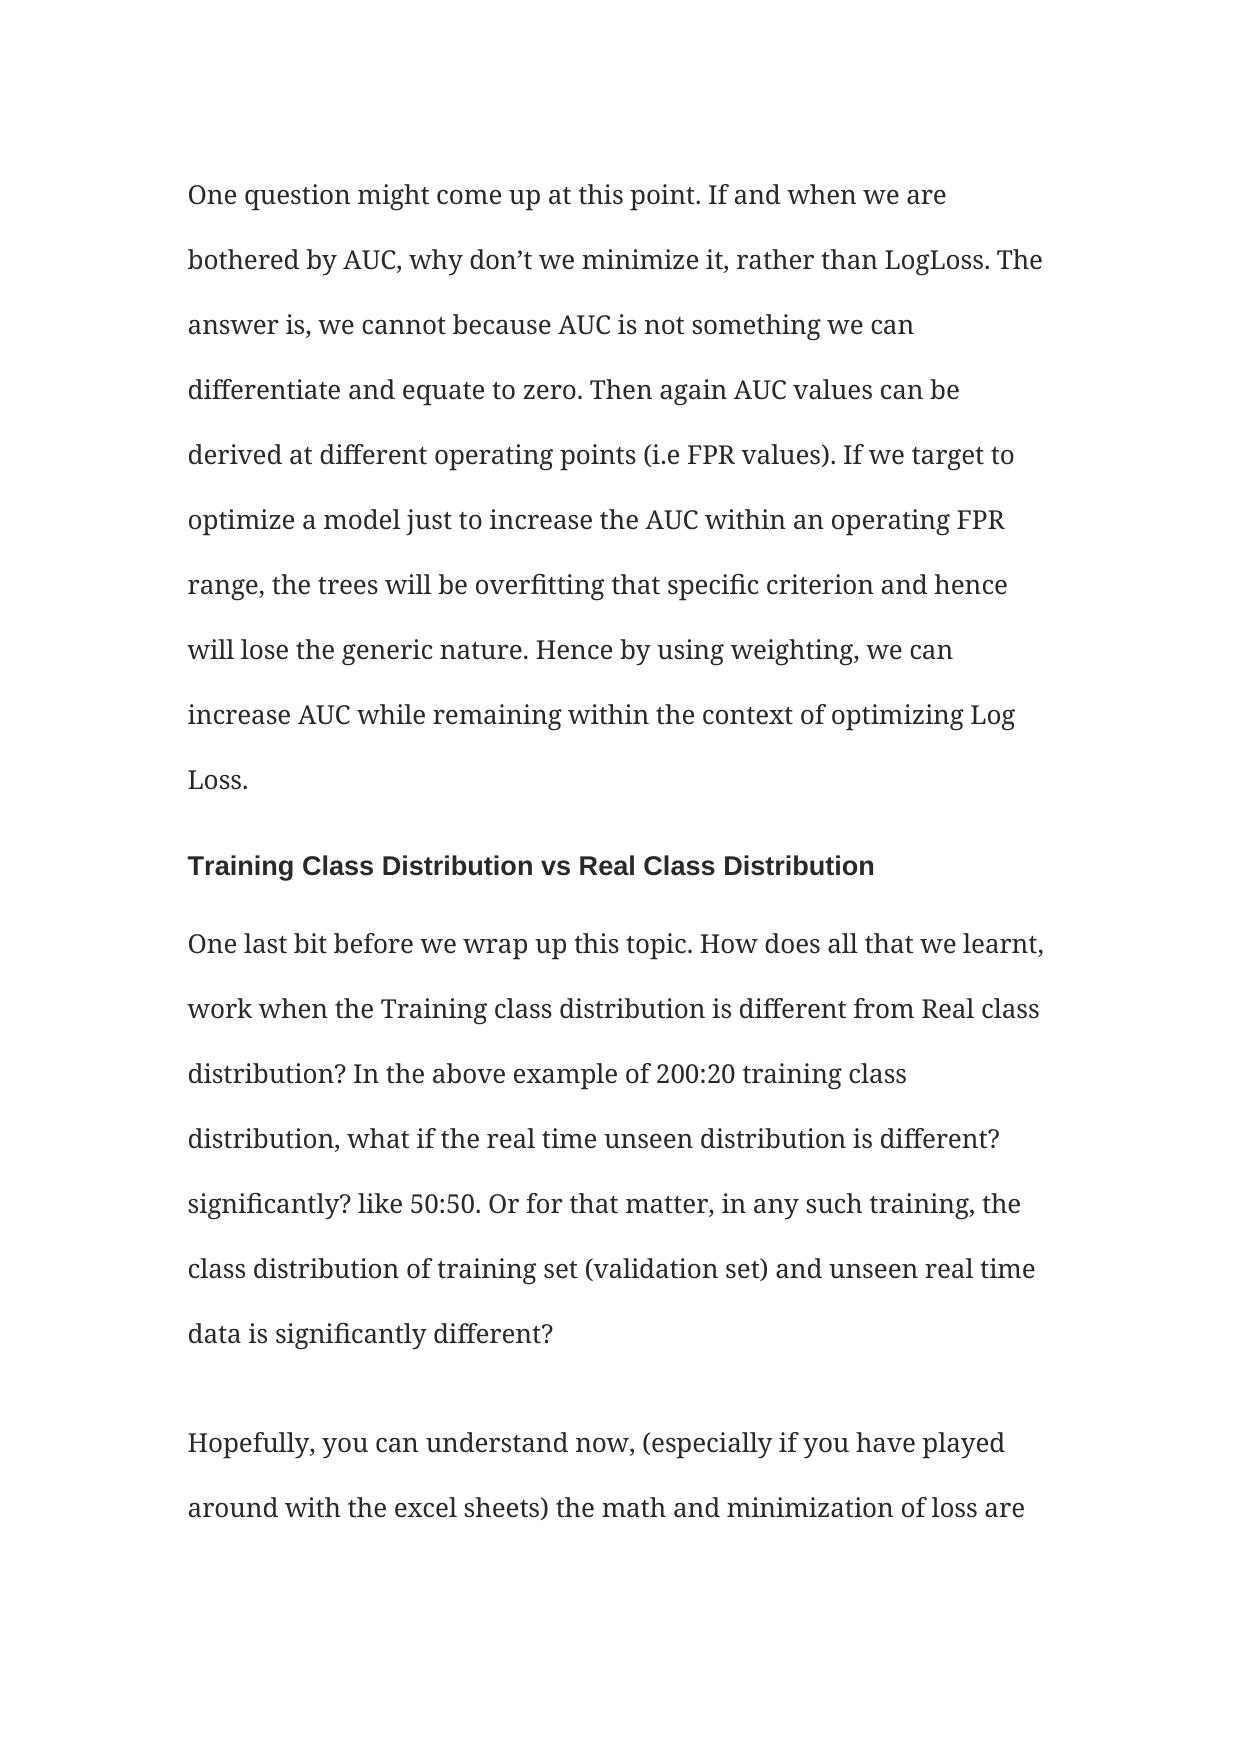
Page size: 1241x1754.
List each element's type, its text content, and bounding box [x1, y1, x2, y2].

text One question might come up at this point. If and when we are bothered by AUC, why don’t we minimize it, rather than LogLoss. The answer is, we cannot because AUC is not something we can differentiate and equate to zero. Then again AUC values can be derived at different operating points (i.e FPR values). If we target to optimize a model just to increase the AUC within an operating FPR range, the trees will be overfitting that specific criterion and hence will lose the generic nature. Hence by using weighting, we can increase AUC while remaining within the context of optimizing Log Loss. [187, 162, 1053, 812]
subtitle Training Class Distribution vs Real Class Distribution [187, 849, 1053, 882]
text One last bit before we wrap up this topic. How does all that we learnt, work when the Training class distribution is different from Real class distribution? In the above example of 200:20 training class distribution, what if the real time unseen distribution is different? significantly? like 50:50. Or for that matter, in any such training, the class distribution of training set (validation set) and unseen real time data is significantly different? [187, 911, 1053, 1366]
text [187, 1410, 1053, 1540]
